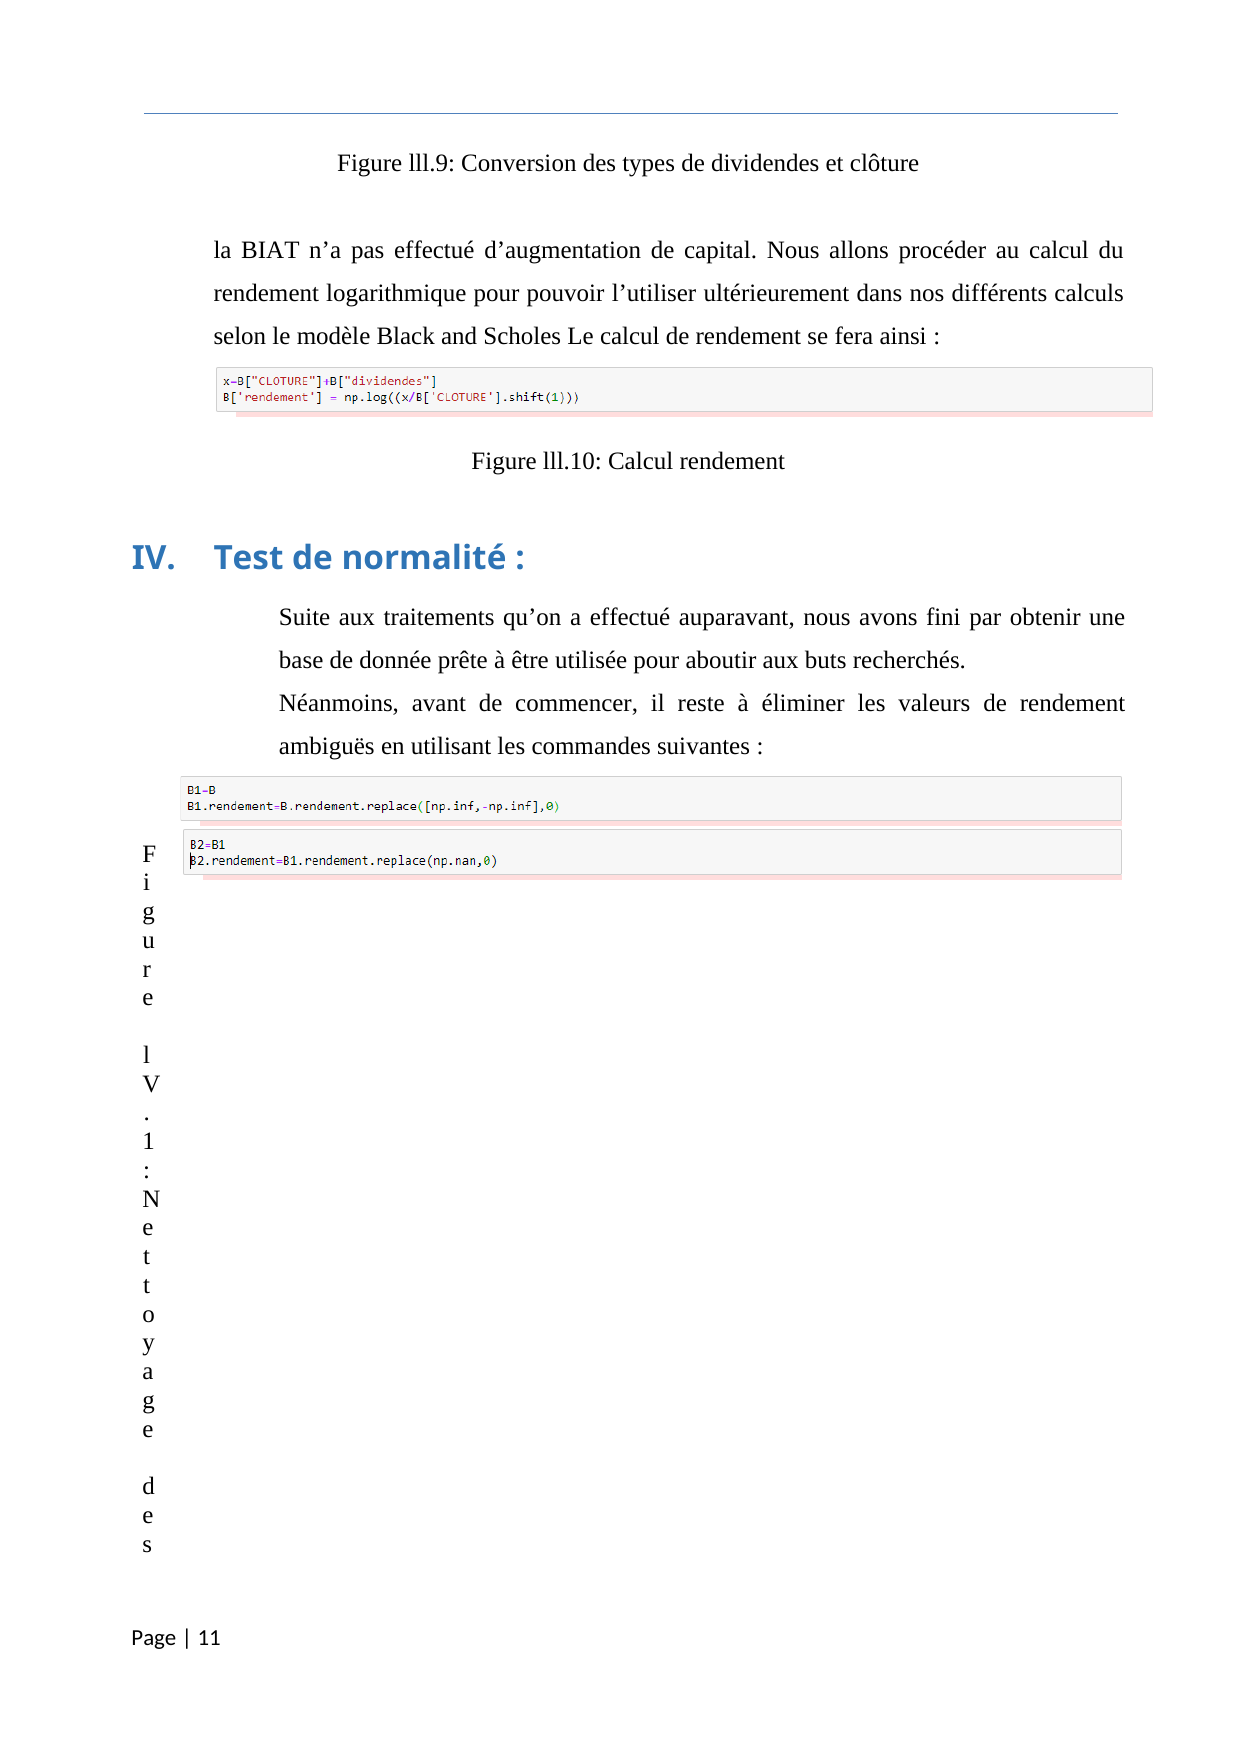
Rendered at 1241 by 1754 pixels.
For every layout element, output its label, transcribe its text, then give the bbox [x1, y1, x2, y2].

list Néanmoins, avant de commencer, il reste à éliminer les valeurs de rendement ambiguës en utilisant les commandes suivantes : [279, 717, 1127, 760]
list Test de normalité : [176, 533, 1127, 579]
text Figure lll.10: Calcul rendement [131, 446, 1125, 475]
list Suite aux traitements qu’on a effectué auparavant, nous avons fini par obtenir une base de donnée prête à être utilisée pour aboutir aux buts recherchés. [279, 630, 1127, 673]
list la BIAT n’a pas effectué d’augmentation de capital. Nous allons procéder au calcul du rendement logarithmique pour pouvoir l’utiliser ultérieurement dans nos différents calculs selon le modèle Black and Scholes Le calcul de rendement se fera ainsi : [213, 235, 1125, 350]
text Figure lll.9: Conversion des types de dividendes et clôture [131, 148, 1125, 176]
picture [180, 773, 1125, 880]
picture [213, 364, 1158, 417]
